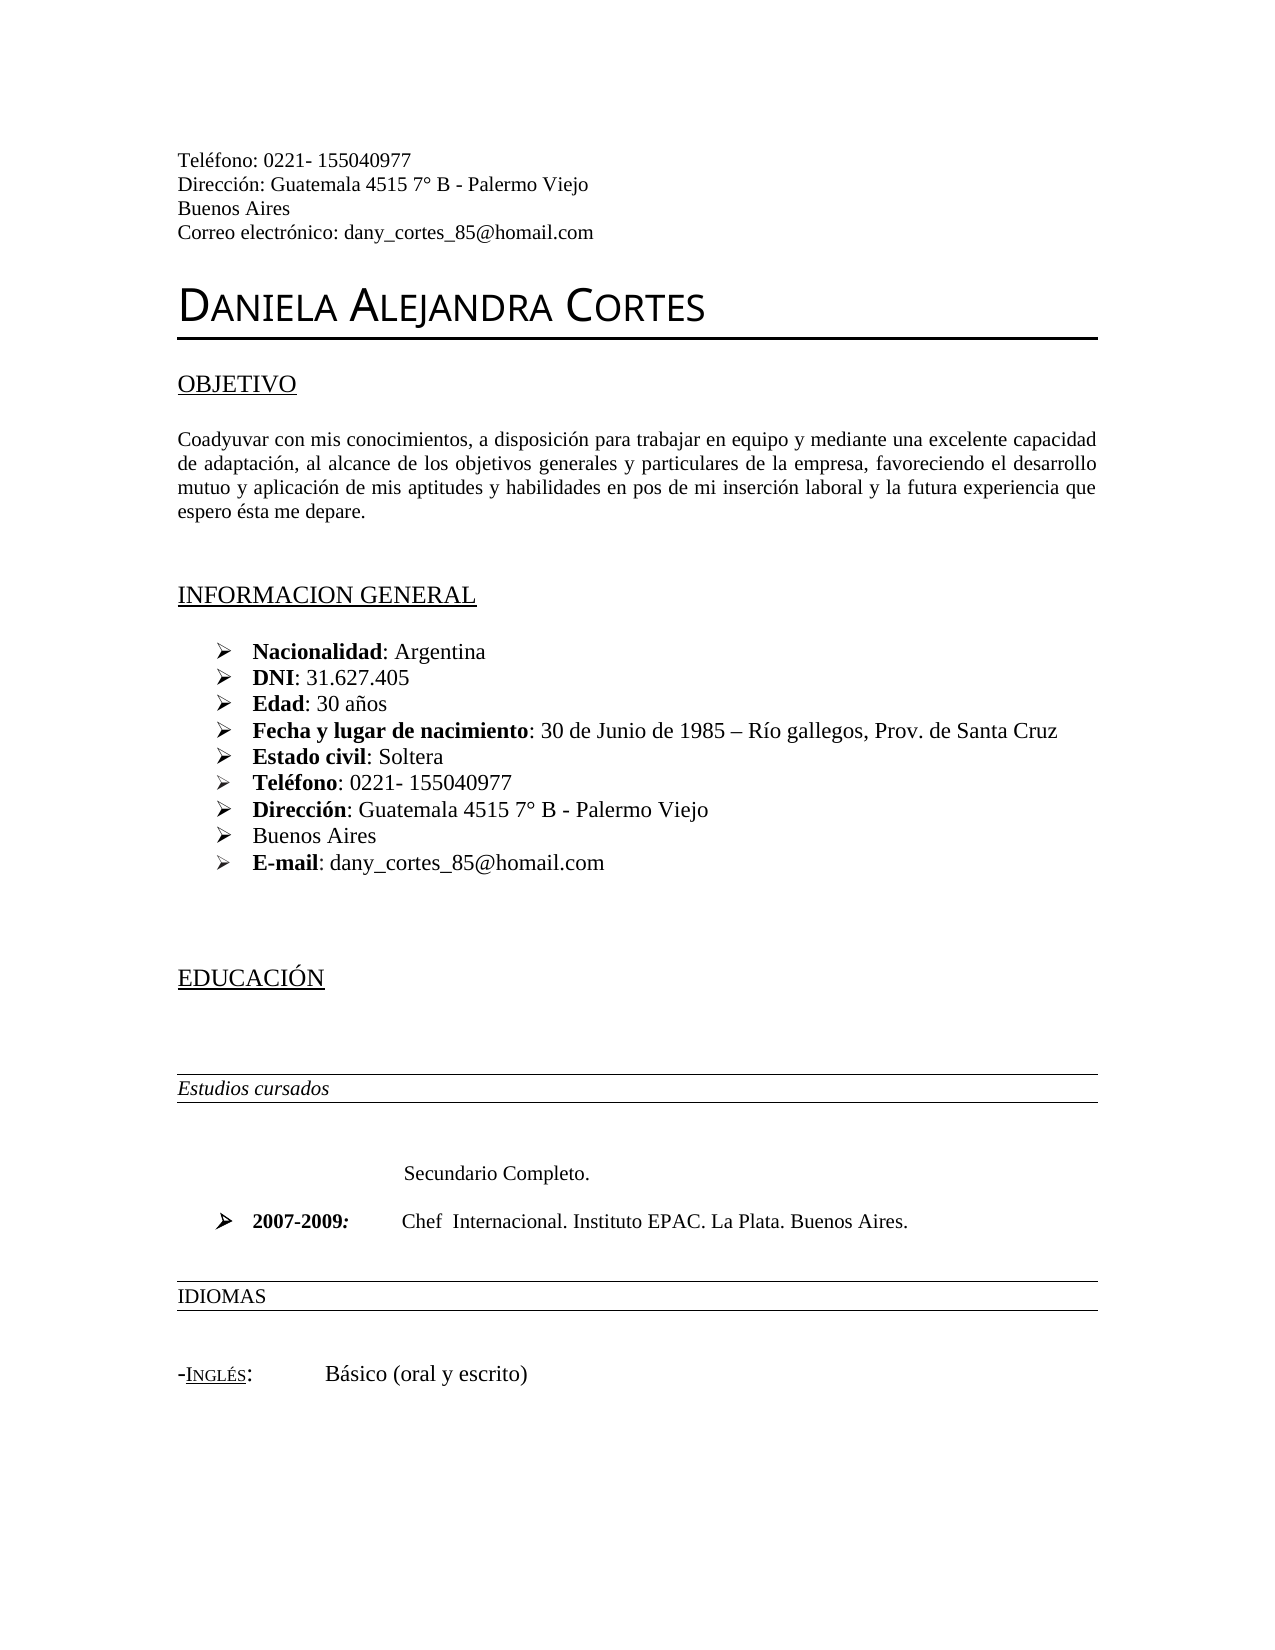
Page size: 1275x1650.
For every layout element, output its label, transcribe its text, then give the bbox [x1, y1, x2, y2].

list Estado civil: Soltera [215, 743, 1098, 769]
text Buenos Aires [177, 196, 1098, 220]
list 2007-2009: Chef Internacional. Instituto EPAC. La Plata. Buenos Aires. [215, 1209, 1098, 1233]
text OBJETIVO [177, 369, 1098, 398]
list Buenos Aires [215, 822, 1098, 848]
list Fecha y lugar de nacimiento: 30 de Junio de 1985 – Río gallegos, Prov. de Santa Cruz [215, 717, 1098, 743]
text Teléfono: 0221- 155040977 [177, 148, 1098, 172]
text Daniela Alejandra Cortes [177, 273, 1098, 337]
text EDUCACIÓN [177, 963, 1098, 992]
list Nacionalidad: Argentina [215, 638, 1098, 664]
text Secundario Completo. [398, 1161, 1098, 1185]
text Correo electrónico: dany_cortes_85@homail.com [177, 220, 1098, 244]
text Coadyuvar con mis conocimientos, a disposición para trabajar en equipo y mediante una excelente capacidad de adaptación, al alcance de los objetivos generales y particulares de la empresa, favoreciendo el desarrollo mutuo y aplicación de mis aptitudes y habilidades en pos de mi inserción laboral y la futura experiencia que espero ésta me depare. [177, 426, 1098, 523]
list Teléfono: 0221- 155040977 [215, 769, 1098, 796]
text Dirección: Guatemala 4515 7° B - Palermo Viejo [177, 172, 1098, 196]
list E-mail: dany_cortes_85@homail.com [215, 848, 1098, 877]
text INFORMACION GENERAL [177, 580, 1098, 609]
text Estudios cursados [177, 1075, 1098, 1102]
list Dirección: Guatemala 4515 7° B - Palermo Viejo [215, 796, 1098, 822]
text -Inglés: Básico (oral y escrito) [177, 1358, 1098, 1387]
list DNI: 31.627.405 [215, 664, 1098, 690]
text IDIOMAS [177, 1282, 1098, 1310]
list Edad: 30 años [215, 690, 1098, 717]
